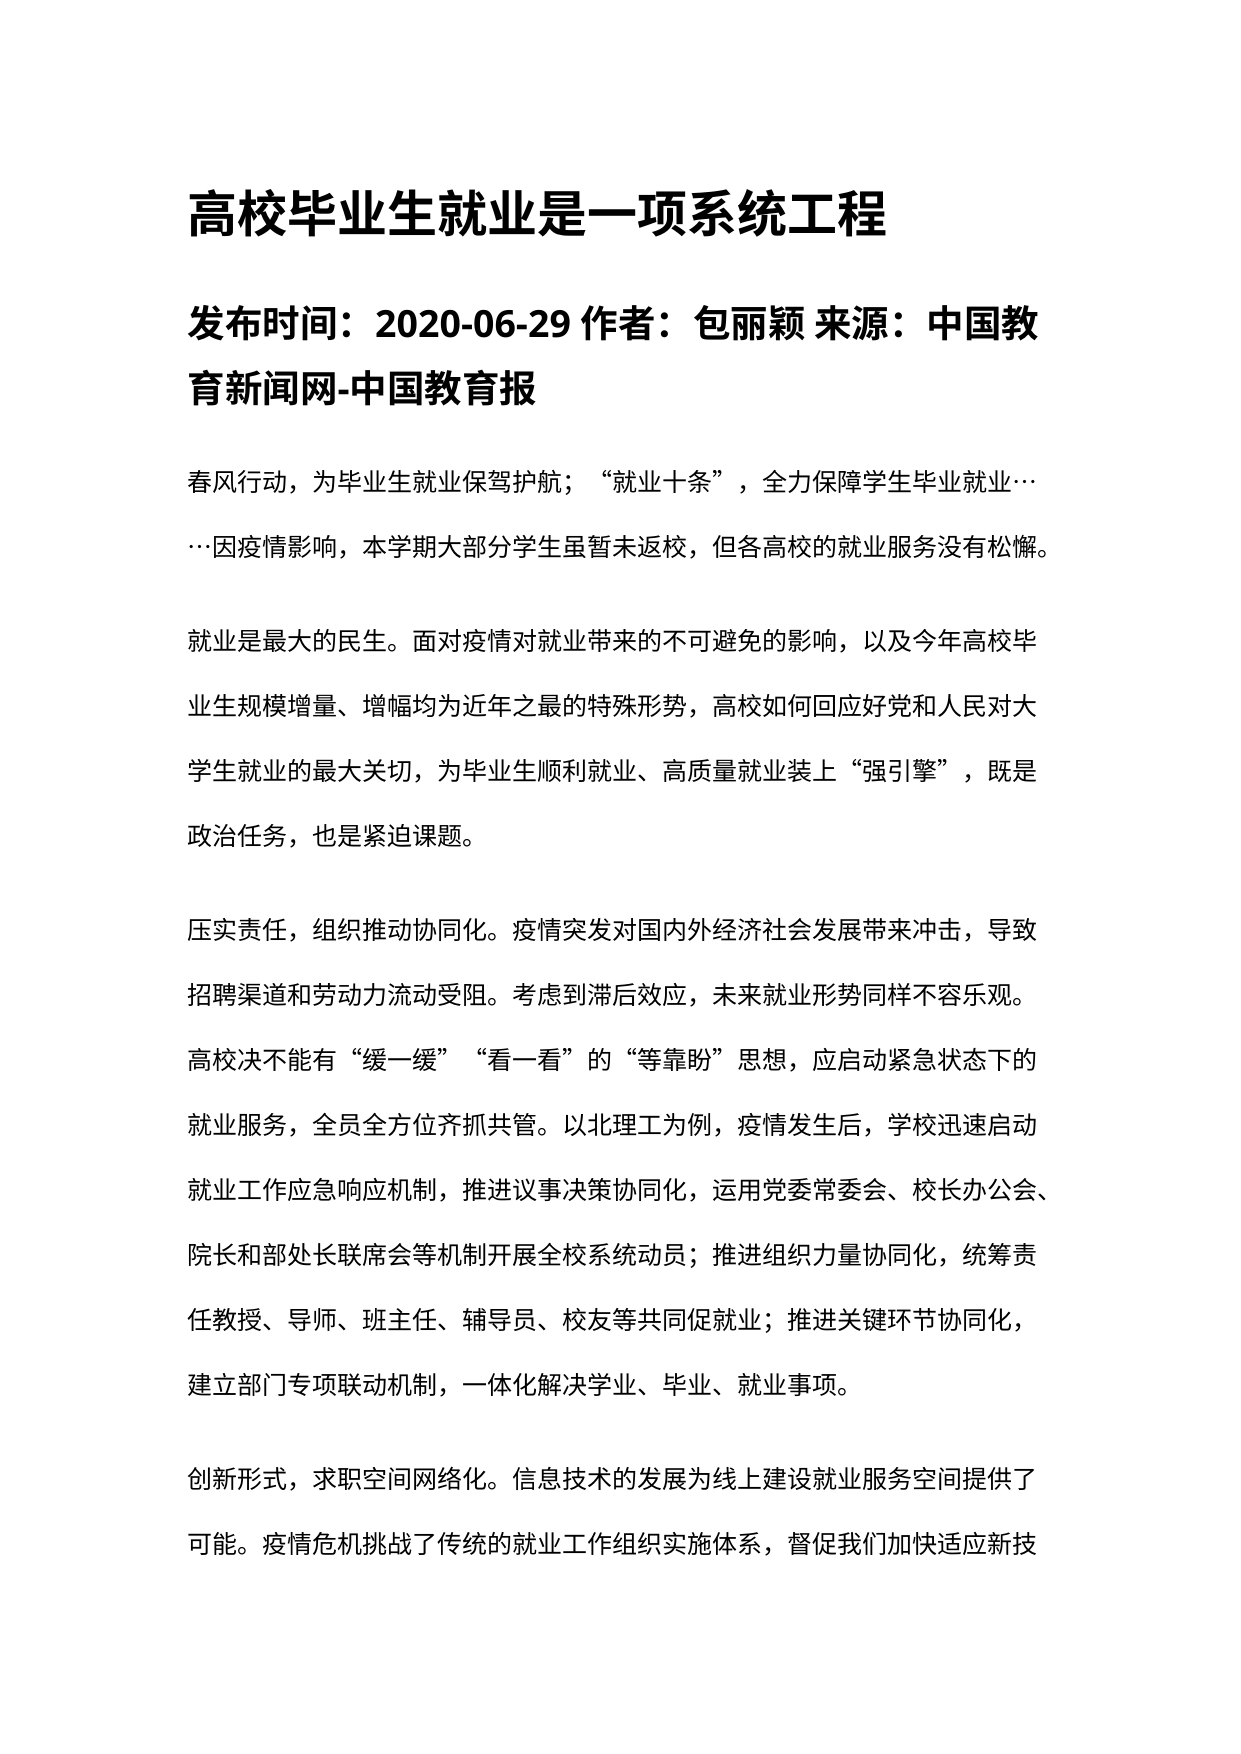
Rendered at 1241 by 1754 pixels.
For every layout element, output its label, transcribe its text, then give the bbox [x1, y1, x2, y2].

text 发布时间：2020-06-29 作者：包丽颖 来源：中国教育新闻网-中国教育报 [187, 289, 1053, 419]
text 高校毕业生就业是一项系统工程 [187, 162, 1053, 259]
text 压实责任，组织推动协同化。疫情突发对国内外经济社会发展带来冲击，导致招聘渠道和劳动力流动受阻。考虑到滞后效应，未来就业形势同样不容乐观。高校决不能有“缓一缓”“看一看”的“等靠盼”思想，应启动紧急状态下的就业服务，全员全方位齐抓共管。以北理工为例，疫情发生后，学校迅速启动就业工作应急响应机制，推进议事决策协同化，运用党委常委会、校长办公会、院长和部处长联席会等机制开展全校系统动员；推进组织力量协同化，统筹责任教授、导师、班主任、辅导员、校友等共同促就业；推进关键环节协同化，建立部门专项联动机制，一体化解决学业、毕业、就业事项。 [187, 896, 1053, 1416]
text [187, 1445, 1053, 1575]
text 春风行动，为毕业生就业保驾护航；“就业十条”，全力保障学生毕业就业……因疫情影响，本学期大部分学生虽暂未返校，但各高校的就业服务没有松懈。 [187, 448, 1053, 578]
text 就业是最大的民生。面对疫情对就业带来的不可避免的影响，以及今年高校毕业生规模增量、增幅均为近年之最的特殊形势，高校如何回应好党和人民对大学生就业的最大关切，为毕业生顺利就业、高质量就业装上“强引擎”，既是政治任务，也是紧迫课题。 [187, 607, 1053, 867]
